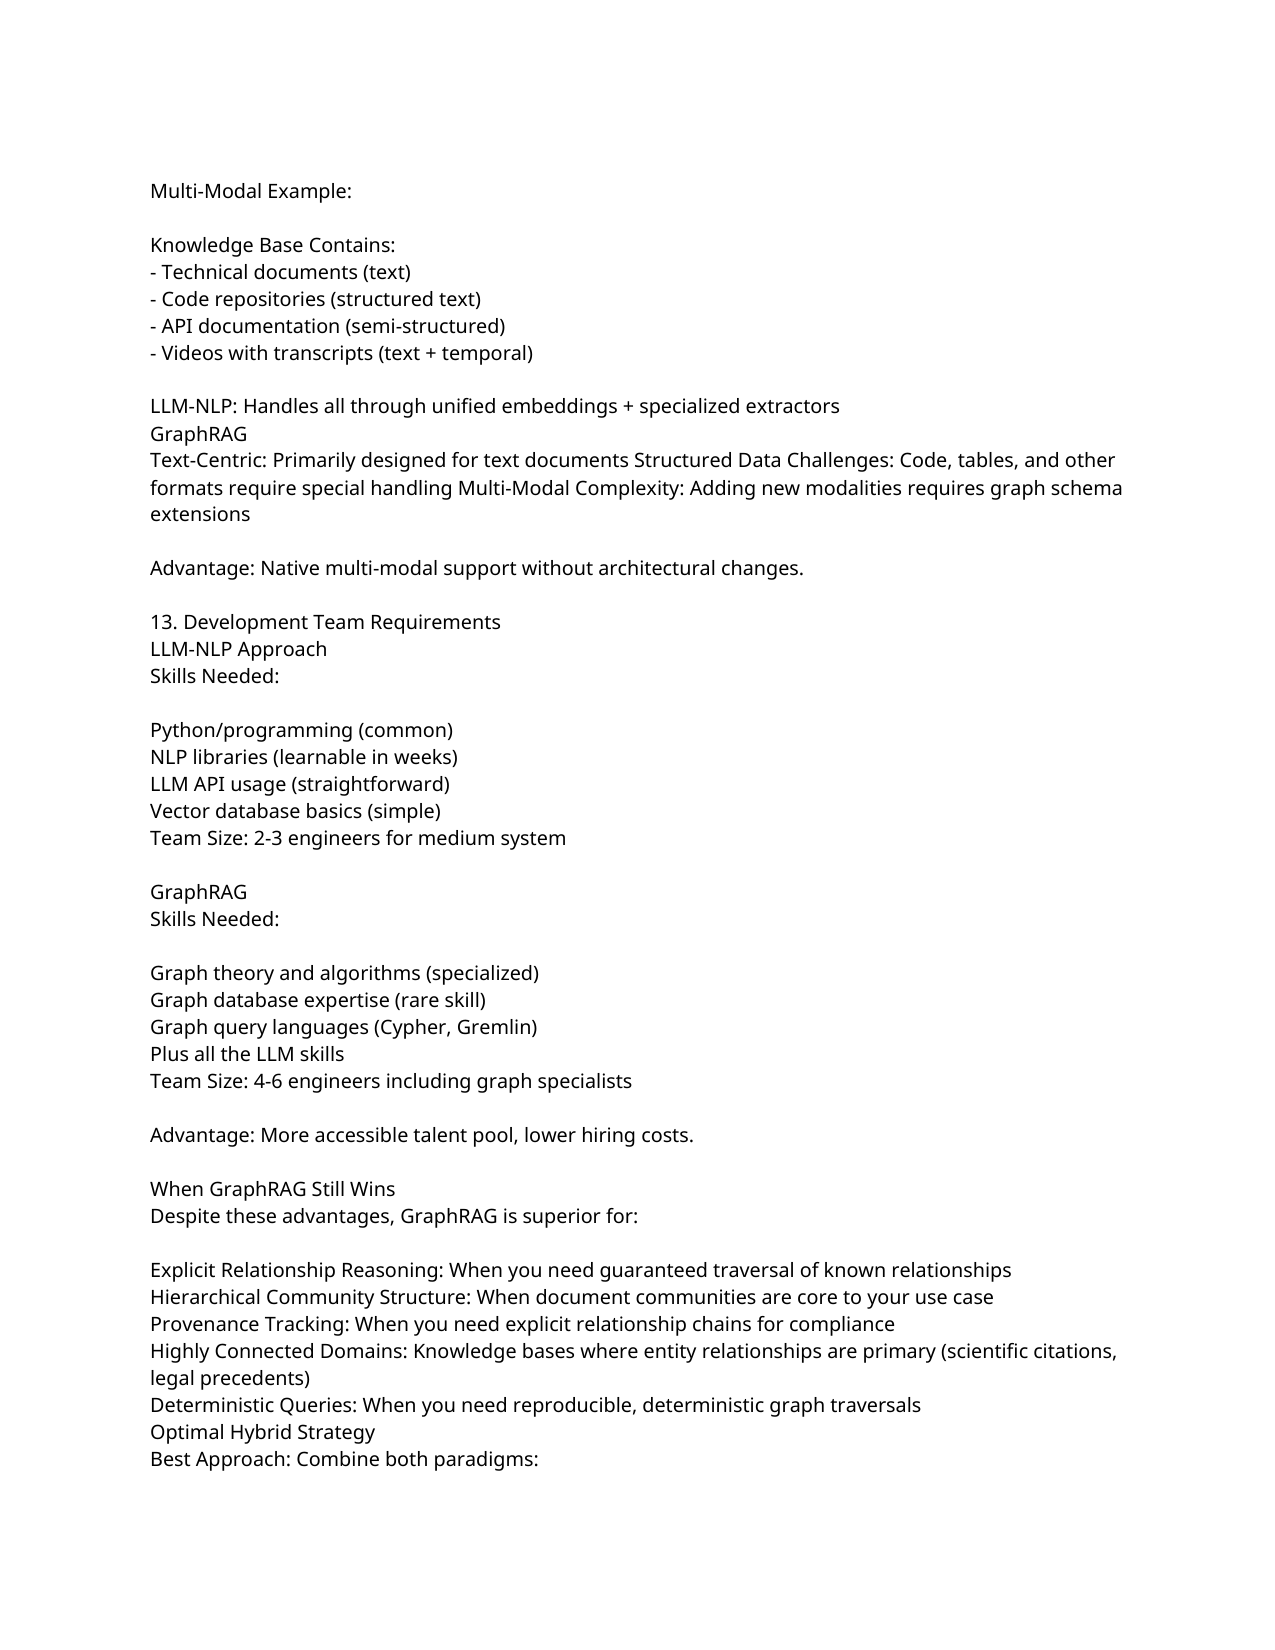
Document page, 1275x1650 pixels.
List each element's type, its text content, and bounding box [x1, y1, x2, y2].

text LLM API usage (straightforward) [150, 771, 1125, 797]
text 13. Development Team Requirements [150, 609, 1125, 636]
text Explicit Relationship Reasoning: When you need guaranteed traversal of known relationships [150, 1256, 1125, 1283]
text Highly Connected Domains: Knowledge bases where entity relationships are primary (scientific citations, legal precedents) [150, 1337, 1125, 1391]
text Best Approach: Combine both paradigms: [150, 1445, 1125, 1472]
text Knowledge Base Contains: [150, 231, 1125, 258]
text - Code repositories (structured text) [150, 285, 1125, 312]
text - Videos with transcripts (text + temporal) [150, 339, 1125, 366]
text Team Size: 4-6 engineers including graph specialists [150, 1067, 1125, 1094]
text GraphRAG [150, 420, 1125, 447]
text Deterministic Queries: When you need reproducible, deterministic graph traversals [150, 1391, 1125, 1418]
text GraphRAG [150, 878, 1125, 905]
text Skills Needed: [150, 905, 1125, 932]
text Graph database expertise (rare skill) [150, 986, 1125, 1013]
text LLM-NLP: Handles all through unified embeddings + specialized extractors [150, 393, 1125, 420]
text Skills Needed: [150, 663, 1125, 689]
text Hierarchical Community Structure: When document communities are core to your use case [150, 1283, 1125, 1310]
text Graph theory and algorithms (specialized) [150, 959, 1125, 986]
text When GraphRAG Still Wins [150, 1175, 1125, 1202]
text Vector database basics (simple) [150, 797, 1125, 824]
text Optimal Hybrid Strategy [150, 1418, 1125, 1445]
text NLP libraries (learnable in weeks) [150, 743, 1125, 771]
text Provenance Tracking: When you need explicit relationship chains for compliance [150, 1310, 1125, 1337]
text Advantage: Native multi-modal support without architectural changes. [150, 555, 1125, 582]
text Plus all the LLM skills [150, 1040, 1125, 1067]
text Advantage: More accessible talent pool, lower hiring costs. [150, 1121, 1125, 1148]
text - API documentation (semi-structured) [150, 312, 1125, 339]
text Python/programming (common) [150, 717, 1125, 743]
text LLM-NLP Approach [150, 636, 1125, 663]
text Team Size: 2-3 engineers for medium system [150, 824, 1125, 851]
text - Technical documents (text) [150, 258, 1125, 285]
text Despite these advantages, GraphRAG is superior for: [150, 1202, 1125, 1229]
text Multi-Modal Example: [150, 177, 1125, 204]
text Graph query languages (Cypher, Gremlin) [150, 1013, 1125, 1040]
text Text-Centric: Primarily designed for text documents Structured Data Challenges: Code, tables, and other formats require special handling Multi-Modal Complexity: Adding new modalities requires graph schema extensions [150, 447, 1125, 528]
